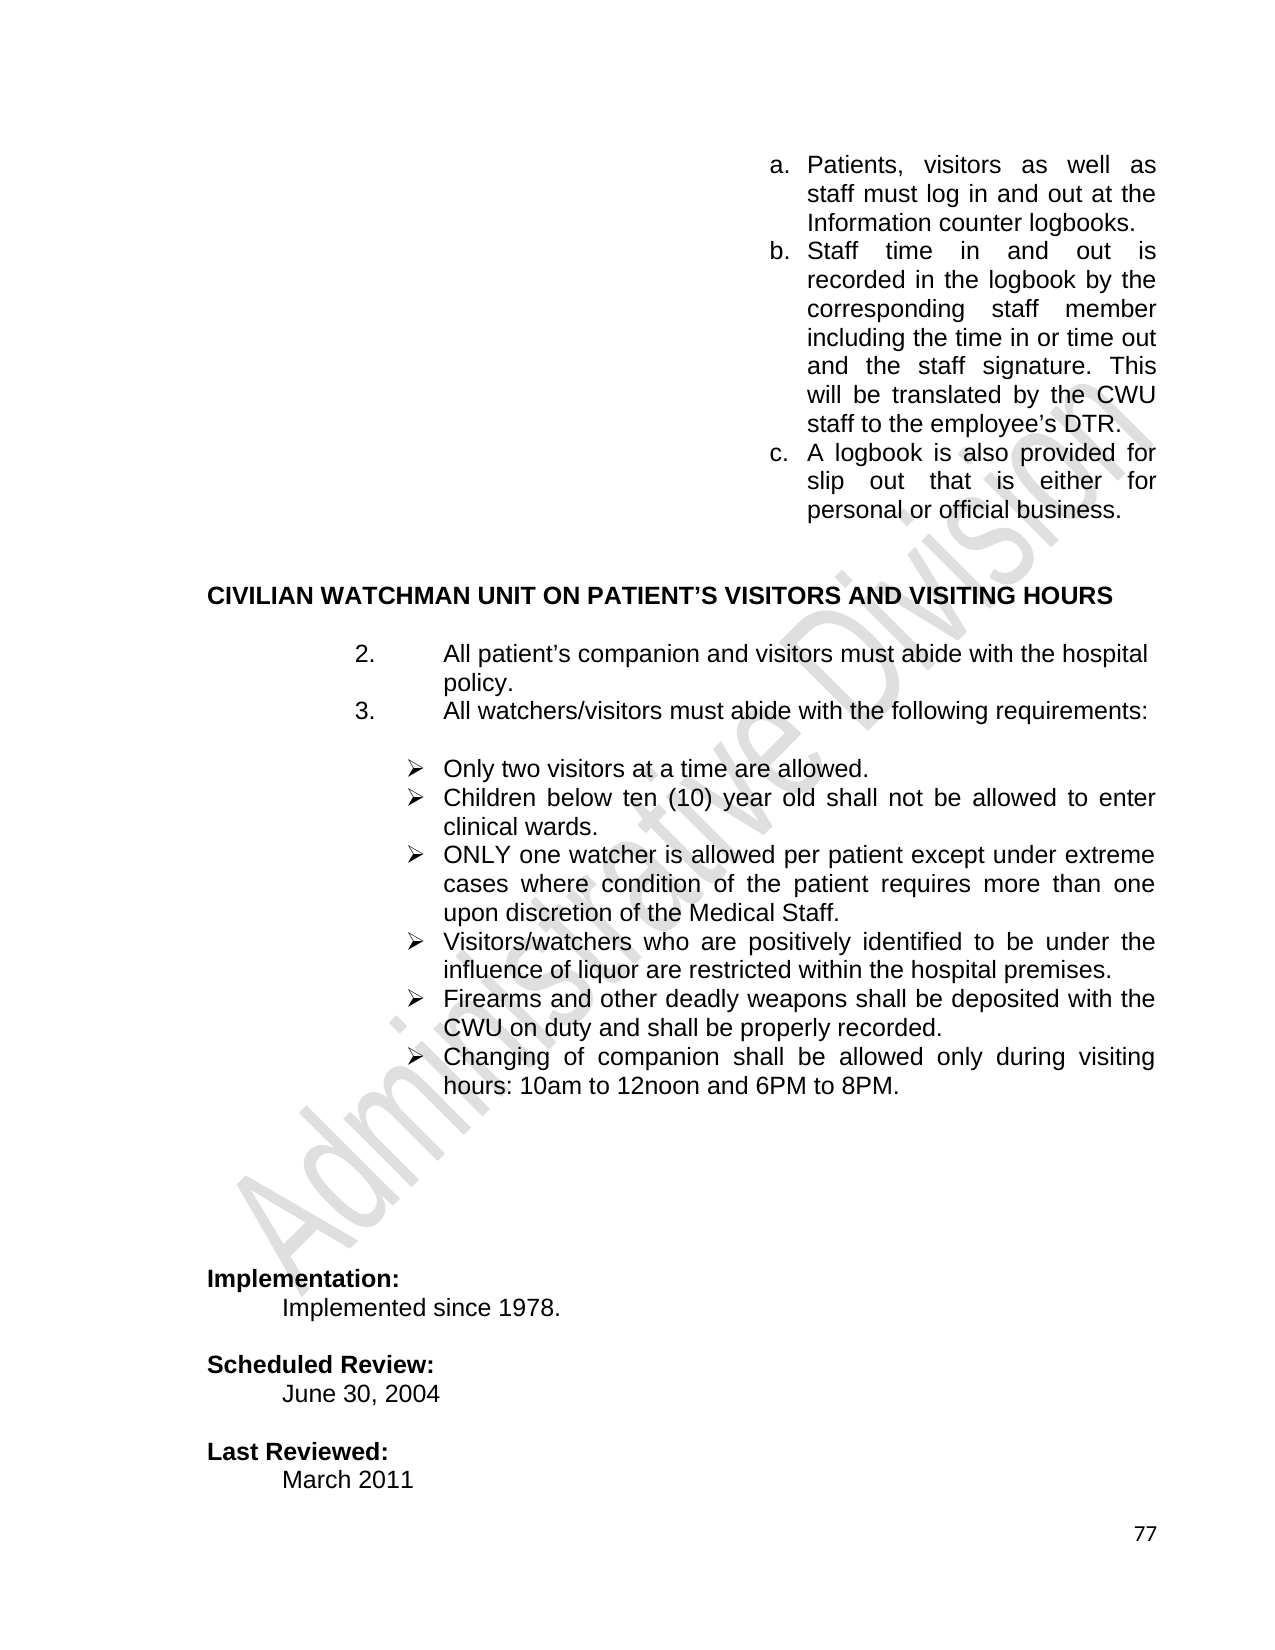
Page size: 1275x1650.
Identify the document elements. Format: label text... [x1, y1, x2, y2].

text Implemented since 1978. [207, 1293, 1157, 1321]
text CIVILIAN WATCHMAN UNIT ON PATIENT’S VISITORS AND VISITING HOURS [207, 581, 1157, 610]
list All watchers/visitors must abide with the following requirements: [354, 696, 1157, 725]
list Children below ten (10) year old shall not be allowed to enter clinical wards. [406, 783, 1157, 840]
text Implementation: [207, 1264, 1157, 1293]
list Patients, visitors as well as staff must log in and out at the Information counter logbooks. [769, 150, 1157, 236]
list Firearms and other deadly weapons shall be deposited with the CWU on duty and shall be properly recorded. [406, 984, 1157, 1042]
list All patient’s companion and visitors must abide with the hospital policy. [354, 639, 1157, 696]
text June 30, 2004 [207, 1379, 1157, 1408]
list Staff time in and out is recorded in the logbook by the corresponding staff member including the time in or time out and the staff signature. This will be translated by the CWU staff to the employee’s DTR. [769, 236, 1157, 437]
text Scheduled Review: [207, 1350, 1157, 1379]
list Visitors/watchers who are positively identified to be under the influence of liquor are restricted within the hospital premises. [406, 927, 1157, 984]
list ONLY one watcher is allowed per patient except under extreme cases where condition of the patient requires more than one upon discretion of the Medical Staff. [406, 840, 1157, 927]
list Changing of companion shall be allowed only during visiting hours: 10am to 12noon and 6PM to 8PM. [406, 1042, 1157, 1099]
text March 2011 [207, 1465, 1157, 1494]
list A logbook is also provided for slip out that is either for personal or official business. [769, 437, 1157, 524]
text Last Reviewed: [207, 1436, 1157, 1465]
list Only two visitors at a time are allowed. [406, 754, 1157, 783]
